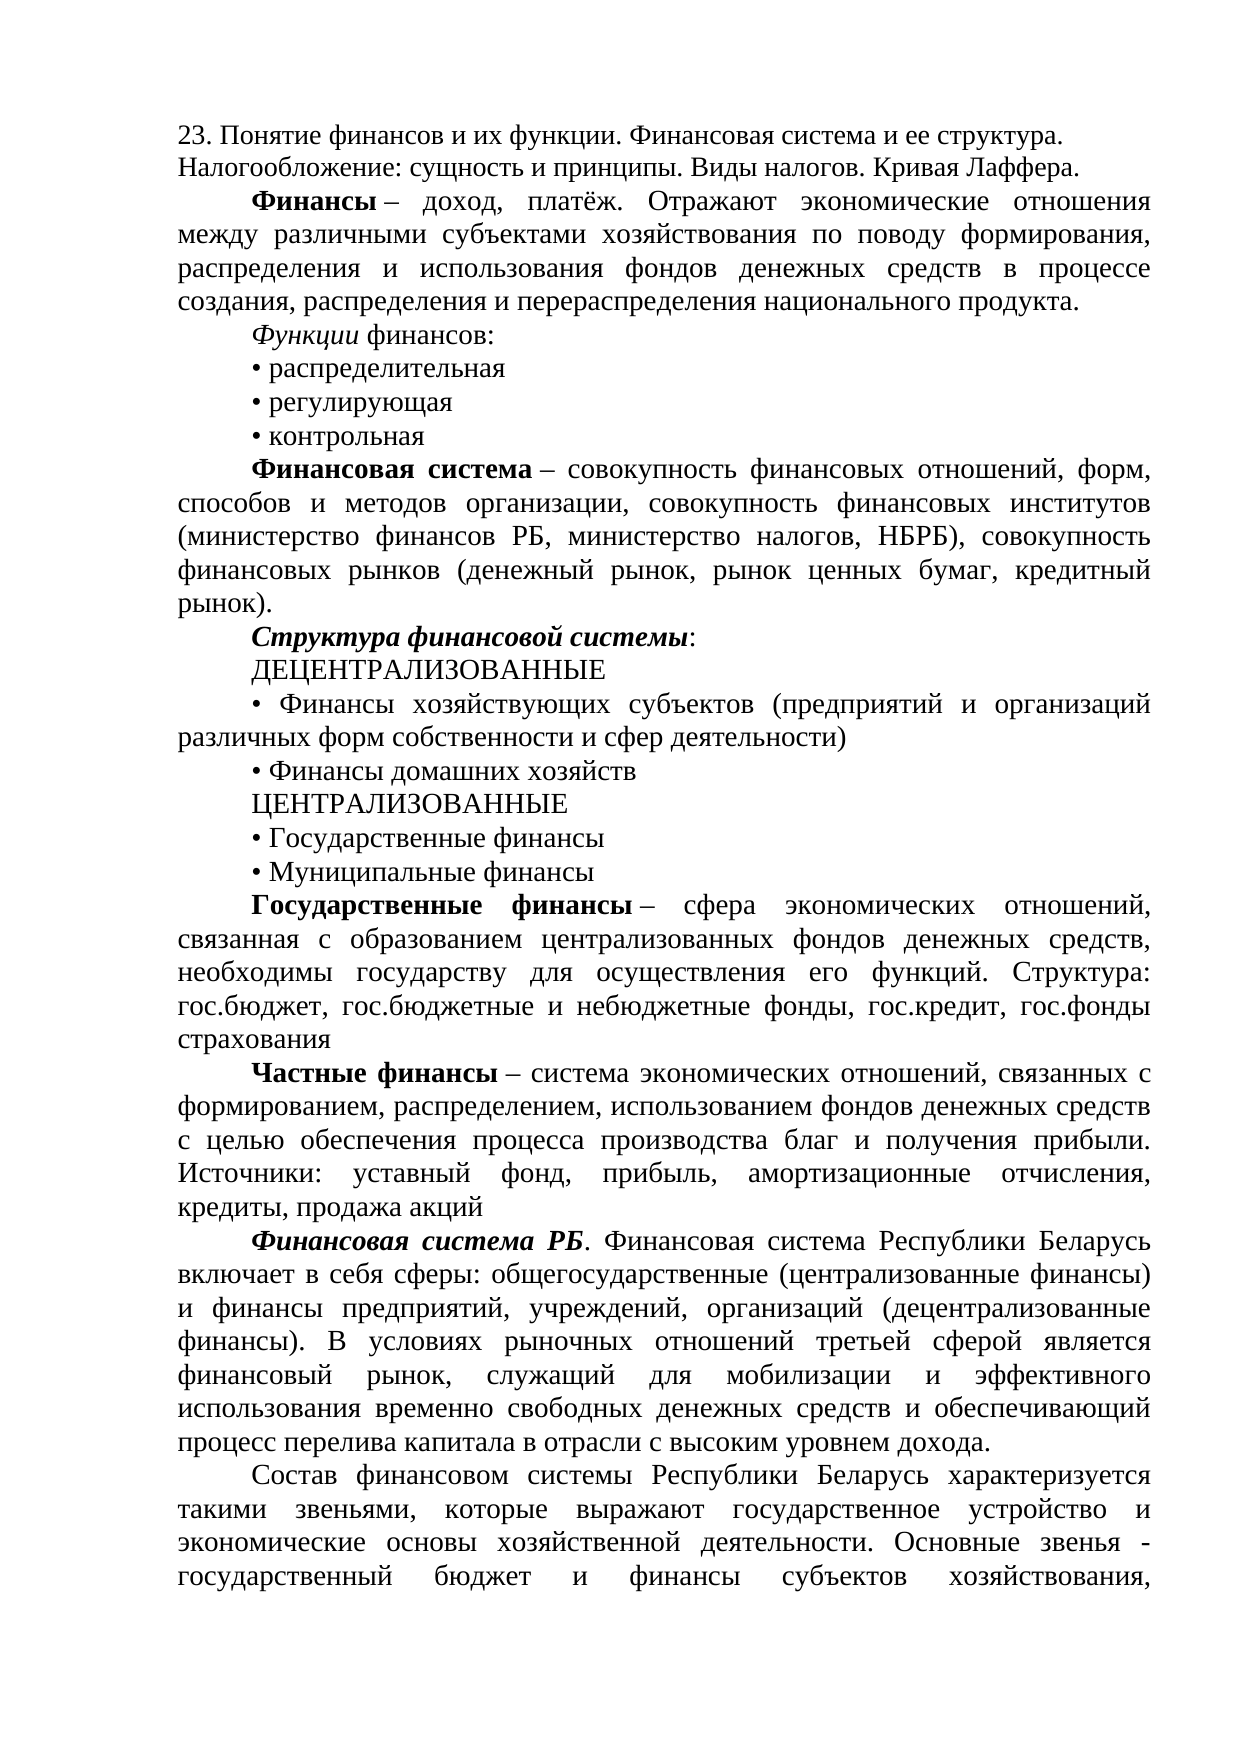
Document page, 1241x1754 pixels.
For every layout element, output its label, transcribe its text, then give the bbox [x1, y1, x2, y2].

text 23. Понятие финансов и их функции. Финансовая система и ее структура. Налогообложение: сущность и принципы. Виды налогов. Кривая Лаффера. [177, 118, 1152, 183]
text Государственные финансы – сфера экономических отношений, связанная с образованием централизованных фондов денежных средств, необходимы государству для осуществления его функций. Структура: гос.бюджет, гос.бюджетные и небюджетные фонды, гос.кредит, гос.фонды страхования [177, 887, 1152, 1055]
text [177, 1457, 1152, 1592]
text • регулирующая [177, 384, 1152, 418]
text ДЕЦЕНТРАЛИЗОВАННЫЕ [177, 652, 1152, 686]
text • распределительная [177, 351, 1152, 384]
text ЦЕНТРАЛИЗОВАННЫЕ [177, 787, 1152, 820]
text • Муниципальные финансы [177, 854, 1152, 887]
text • контрольная [177, 418, 1152, 451]
text Финансы – доход, платёж. Отражают экономические отношения между различными субъектами хозяйствования по поводу формирования, распределения и использования фондов денежных средств в процессе создания, распределения и перераспределения национального продукта. [177, 183, 1152, 317]
text • Финансы домашних хозяйств [177, 753, 1152, 787]
text Финансовая система – совокупность финансовых отношений, форм, способов и методов организации, совокупность финансовых институтов (министерство финансов РБ, министерство налогов, НБРБ), совокупность финансовых рынков (денежный рынок, рынок ценных бумаг, кредитный рынок). [177, 451, 1152, 619]
text Функции финансов: [177, 317, 1152, 351]
text • Государственные финансы [177, 820, 1152, 854]
text Структура финансовой системы: [177, 619, 1152, 652]
text Финансовая система РБ. Финансовая система Республики Беларусь включает в себя сферы: общегосударственные (централизованные финансы) и финансы предприятий, учреждений, организаций (децентрализованные финансы). В условиях рыночных отношений третьей сферой является финансовый рынок, служащий для мобилизации и эффективного использования временно свободных денежных средств и обеспечивающий процесс перелива капитала в отрасли с высоким уровнем дохода. [177, 1223, 1152, 1457]
text • Финансы хозяйствующих субъектов (предприятий и организаций различных форм собственности и сфер деятельности) [177, 686, 1152, 753]
text Частные финансы – система экономических отношений, связанных с формированием, распределением, использованием фондов денежных средств с целью обеспечения процесса производства благ и получения прибыли. Источники: уставный фонд, прибыль, амортизационные отчисления, кредиты, продажа акций [177, 1055, 1152, 1223]
